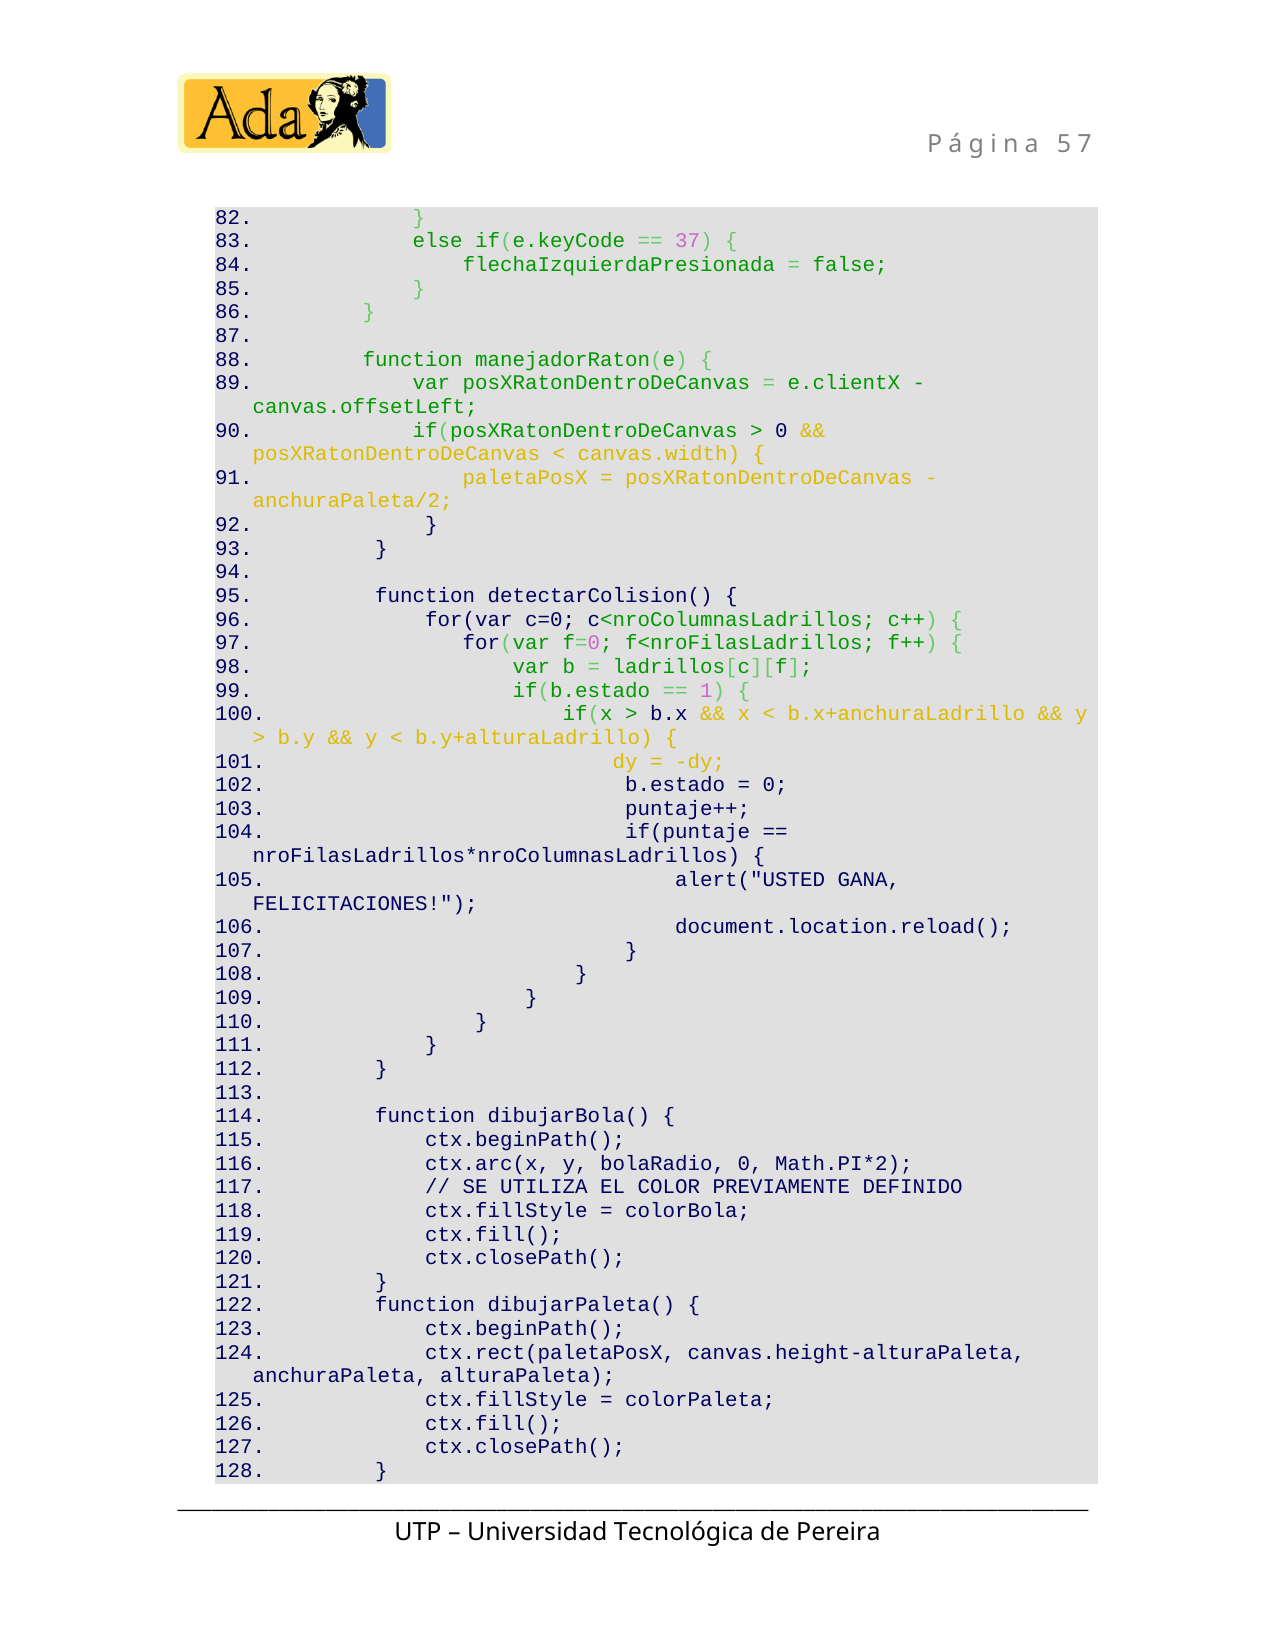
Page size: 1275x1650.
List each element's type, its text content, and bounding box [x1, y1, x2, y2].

list else if(e.keyCode == 37) { [215, 230, 1098, 254]
list ctx.closePath(); [215, 1247, 1098, 1271]
list if(posXRatonDentroDeCanvas > 0 && posXRatonDentroDeCanvas < canvas.width) { [215, 419, 1098, 467]
list ctx.closePath(); [215, 1436, 1098, 1460]
list } [215, 1034, 1098, 1058]
list ctx.fill(); [215, 1223, 1098, 1247]
list ctx.fillStyle = colorPaleta; [215, 1389, 1098, 1413]
list } [215, 301, 1098, 325]
list if(puntaje == nroFilasLadrillos*nroColumnasLadrillos) { [215, 822, 1098, 869]
list puntaje++; [215, 798, 1098, 822]
list function manejadorRaton(e) { [215, 349, 1098, 372]
list flechaIzquierdaPresionada = false; [215, 254, 1098, 278]
list ctx.fillStyle = colorBola; [215, 1200, 1098, 1223]
list ctx.fill(); [215, 1413, 1098, 1436]
list for(var c=0; c<nroColumnasLadrillos; c++) { [215, 609, 1098, 632]
list // SE UTILIZA EL COLOR PREVIAMENTE DEFINIDO [215, 1176, 1098, 1200]
list } [215, 514, 1098, 538]
list paletaPosX = posXRatonDentroDeCanvas - anchuraPaleta/2; [215, 467, 1098, 514]
list document.location.reload(); [215, 916, 1098, 940]
list var b = ladrillos[c][f]; [215, 656, 1098, 680]
list } [215, 987, 1098, 1011]
list ctx.arc(x, y, bolaRadio, 0, Math.PI*2); [215, 1153, 1098, 1176]
list } [215, 1271, 1098, 1294]
list function dibujarBola() { [215, 1105, 1098, 1129]
list } [215, 207, 1098, 230]
list } [215, 1058, 1098, 1082]
list b.estado = 0; [215, 774, 1098, 798]
list } [215, 1011, 1098, 1034]
list ctx.beginPath(); [215, 1129, 1098, 1153]
list } [215, 538, 1098, 561]
picture [177, 73, 392, 153]
list alert("USTED GANA, FELICITACIONES!"); [215, 869, 1098, 916]
list var posXRatonDentroDeCanvas = e.clientX - canvas.offsetLeft; [215, 372, 1098, 419]
list for(var f=0; f<nroFilasLadrillos; f++) { [215, 632, 1098, 656]
list ctx.beginPath(); [215, 1318, 1098, 1342]
list if(x > b.x && x < b.x+anchuraLadrillo && y > b.y && y < b.y+alturaLadrillo) { [215, 703, 1098, 751]
list } [215, 963, 1098, 987]
list ctx.rect(paletaPosX, canvas.height-alturaPaleta, anchuraPaleta, alturaPaleta); [215, 1342, 1098, 1389]
list } [215, 940, 1098, 963]
list dy = -dy; [215, 751, 1098, 774]
list } [215, 1460, 1098, 1484]
list } [215, 278, 1098, 301]
list if(b.estado == 1) { [215, 680, 1098, 703]
list function dibujarPaleta() { [215, 1294, 1098, 1318]
list function detectarColision() { [215, 585, 1098, 609]
